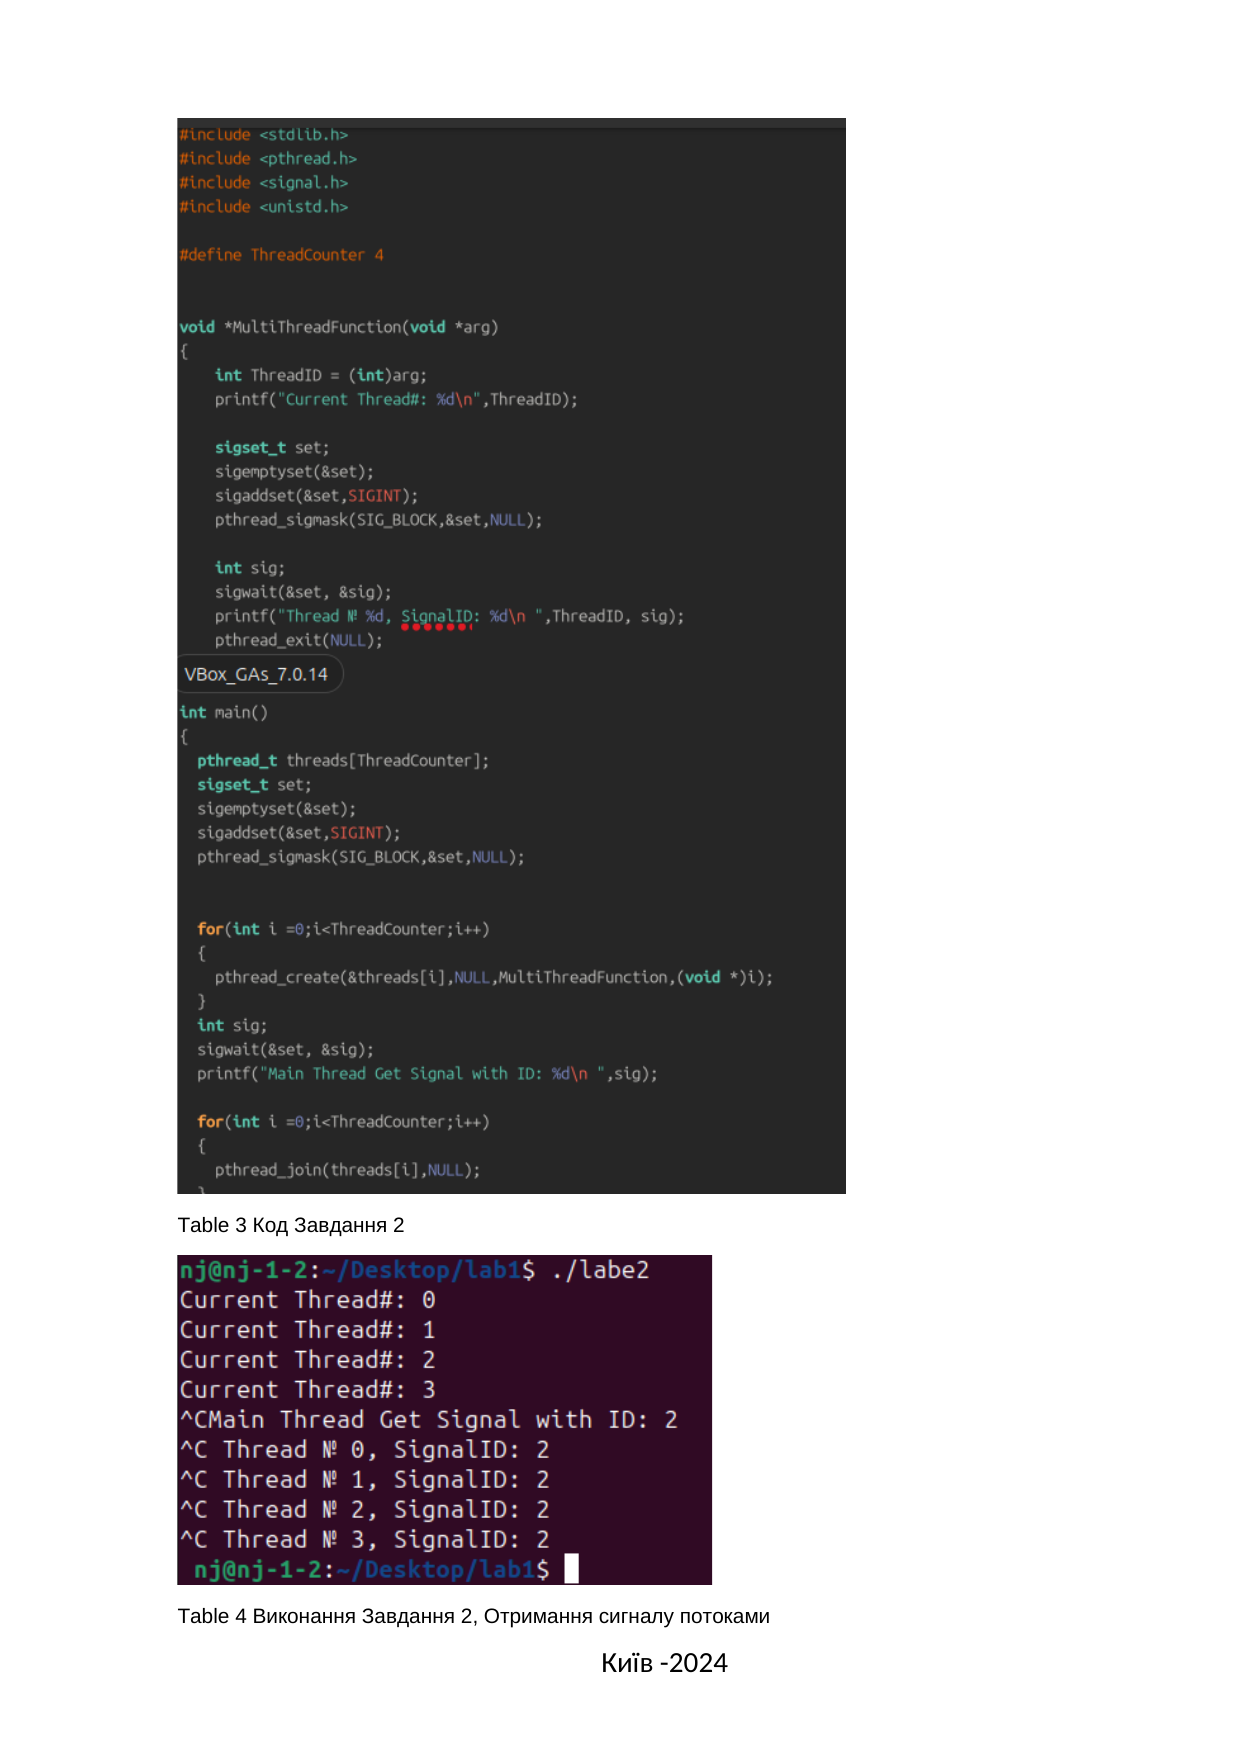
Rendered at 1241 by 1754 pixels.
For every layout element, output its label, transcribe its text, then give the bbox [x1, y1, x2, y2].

picture [177, 118, 846, 1194]
picture [177, 1255, 713, 1585]
text Table 4 Виконання Завдання 2, Отримання сигналу потоками [177, 1604, 1152, 1628]
text Table 3 Код Завдання 2 [177, 1212, 1152, 1236]
